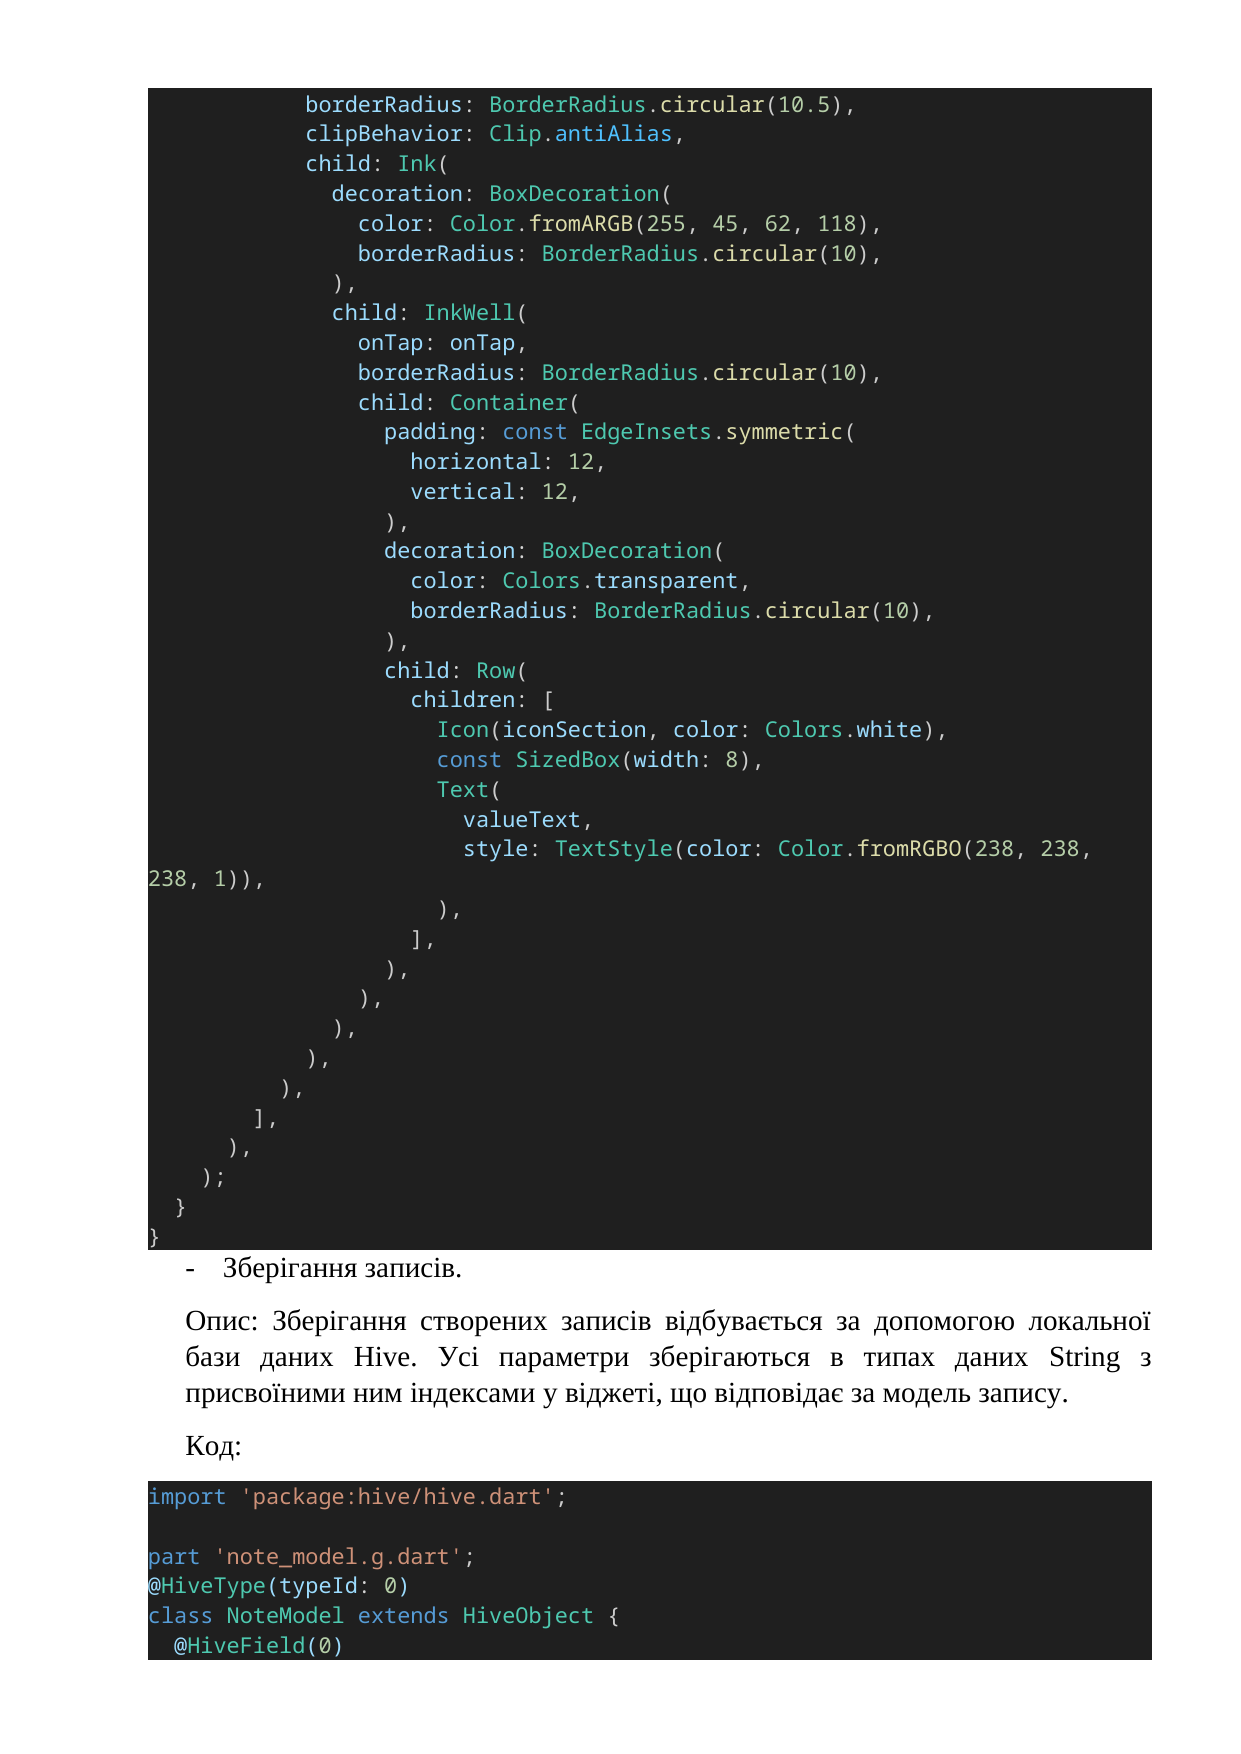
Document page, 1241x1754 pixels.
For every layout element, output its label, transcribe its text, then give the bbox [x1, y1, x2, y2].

text borderRadius: BorderRadius.circular(10.5), [148, 88, 1152, 118]
text child: Container( [148, 386, 1152, 416]
text ), [148, 1131, 1152, 1161]
text @HiveField(0) [148, 1630, 1152, 1660]
text ), [148, 625, 1152, 654]
text const SizedBox(width: 8), [148, 744, 1152, 774]
text import 'package:hive/hive.dart'; [148, 1481, 1152, 1511]
text borderRadius: BorderRadius.circular(10), [148, 357, 1152, 386]
text Icon(iconSection, color: Colors.white), [148, 714, 1152, 744]
text @HiveType(typeId: 0) [148, 1571, 1152, 1600]
text ), [148, 506, 1152, 535]
text decoration: BoxDecoration( [148, 178, 1152, 208]
text Код: [185, 1428, 1152, 1462]
text ), [148, 1072, 1152, 1101]
text color: Colors.transparent, [148, 565, 1152, 595]
text ], [148, 1101, 1152, 1131]
text color: Color.fromARGB(255, 45, 62, 118), [148, 208, 1152, 237]
text ); [148, 1161, 1152, 1191]
text child: InkWell( [148, 297, 1152, 327]
text Опис: Зберігання створених записів відбувається за допомогою локальної бази даних Hive. Усі параметри зберігаються в типах даних String з присвоїними ним індексами у віджеті, що відповідає за модель запису. [185, 1303, 1152, 1409]
text } [148, 1191, 1152, 1221]
text child: Row( [148, 654, 1152, 684]
text ), [148, 982, 1152, 1012]
text class NoteModel extends HiveObject { [148, 1600, 1152, 1630]
text decoration: BoxDecoration( [148, 535, 1152, 565]
text } [148, 1221, 1152, 1250]
text padding: const EdgeInsets.symmetric( [148, 416, 1152, 446]
text style: TextStyle(color: Color.fromRGBO(238, 238, 238, 1)), [148, 833, 1152, 893]
text valueText, [148, 803, 1152, 833]
text ], [148, 923, 1152, 952]
text ), [148, 1012, 1152, 1042]
text onTap: onTap, [148, 327, 1152, 357]
text part 'note_model.g.dart'; [148, 1541, 1152, 1571]
text ), [148, 952, 1152, 982]
text vertical: 12, [148, 476, 1152, 506]
text ), [148, 267, 1152, 297]
text children: [ [148, 684, 1152, 714]
text ), [148, 893, 1152, 923]
text clipBehavior: Clip.antiAlias, [148, 118, 1152, 148]
list Зберігання записів. [185, 1250, 1152, 1284]
text borderRadius: BorderRadius.circular(10), [148, 237, 1152, 267]
text borderRadius: BorderRadius.circular(10), [148, 595, 1152, 625]
text horizontal: 12, [148, 446, 1152, 476]
text ), [148, 1042, 1152, 1072]
text Text( [148, 774, 1152, 803]
text child: Ink( [148, 148, 1152, 178]
